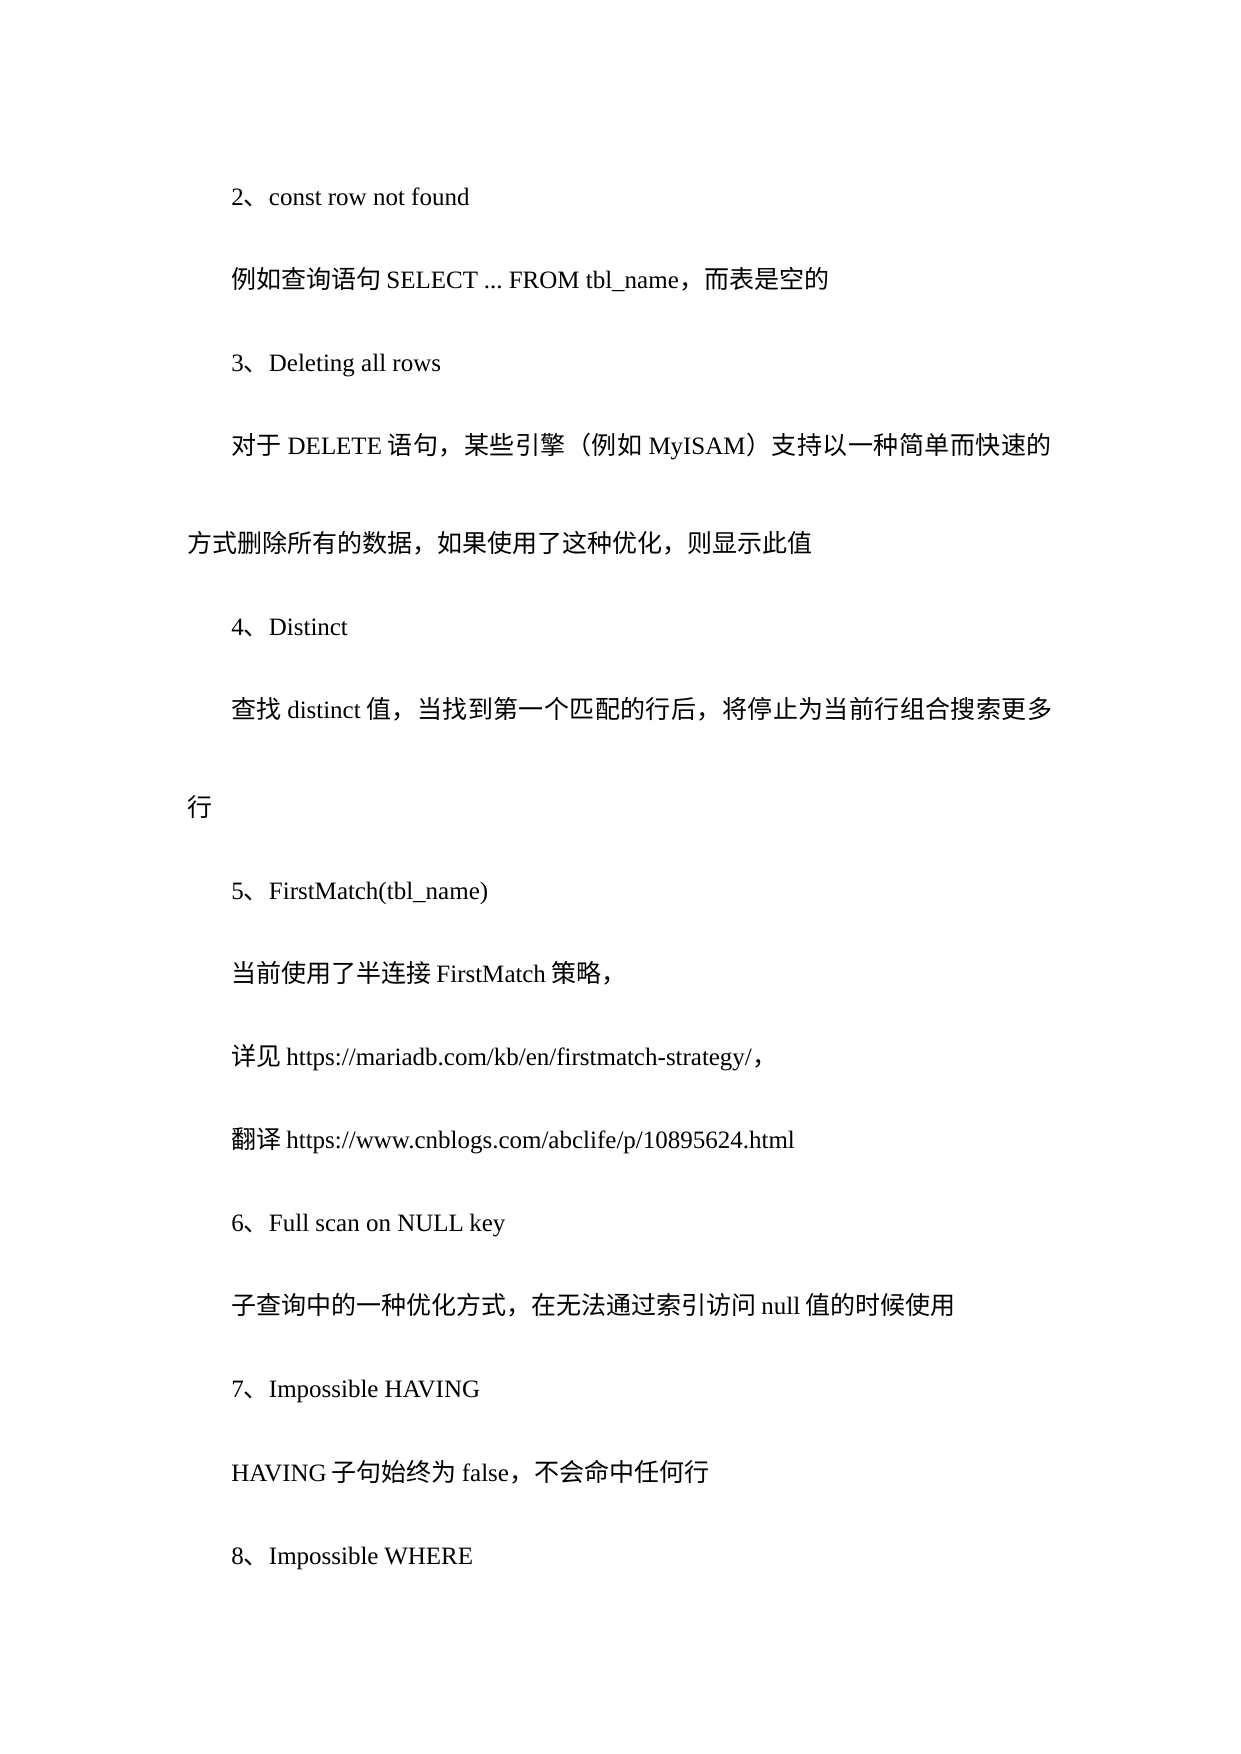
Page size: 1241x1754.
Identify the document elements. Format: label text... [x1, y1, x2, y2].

text 3、Deleting all rows [187, 328, 1053, 393]
text 对于DELETE语句，某些引擎（例如MyISAM）支持以一种简单而快速的方式删除所有的数据，如果使用了这种优化，则显示此值 [187, 411, 1053, 574]
text 2、const row not found [187, 162, 1053, 227]
text 详见https://mariadb.com/kb/en/firstmatch-strategy/， [187, 1022, 1053, 1087]
text 4、Distinct [187, 592, 1053, 657]
text 8、Impossible WHERE [187, 1521, 1053, 1586]
text 5、FirstMatch(tbl_name) [187, 856, 1053, 921]
text 7、Impossible HAVING [187, 1354, 1053, 1419]
text 6、Full scan on NULL key [187, 1188, 1053, 1253]
text 当前使用了半连接FirstMatch策略， [187, 939, 1053, 1004]
text 例如查询语句SELECT ... FROM tbl_name，而表是空的 [187, 245, 1053, 310]
text 子查询中的一种优化方式，在无法通过索引访问null值的时候使用 [187, 1271, 1053, 1336]
text HAVING子句始终为false，不会命中任何行 [187, 1438, 1053, 1503]
text 翻译https://www.cnblogs.com/abclife/p/10895624.html [187, 1105, 1053, 1170]
text 查找distinct值，当找到第一个匹配的行后，将停止为当前行组合搜索更多行 [187, 675, 1053, 838]
